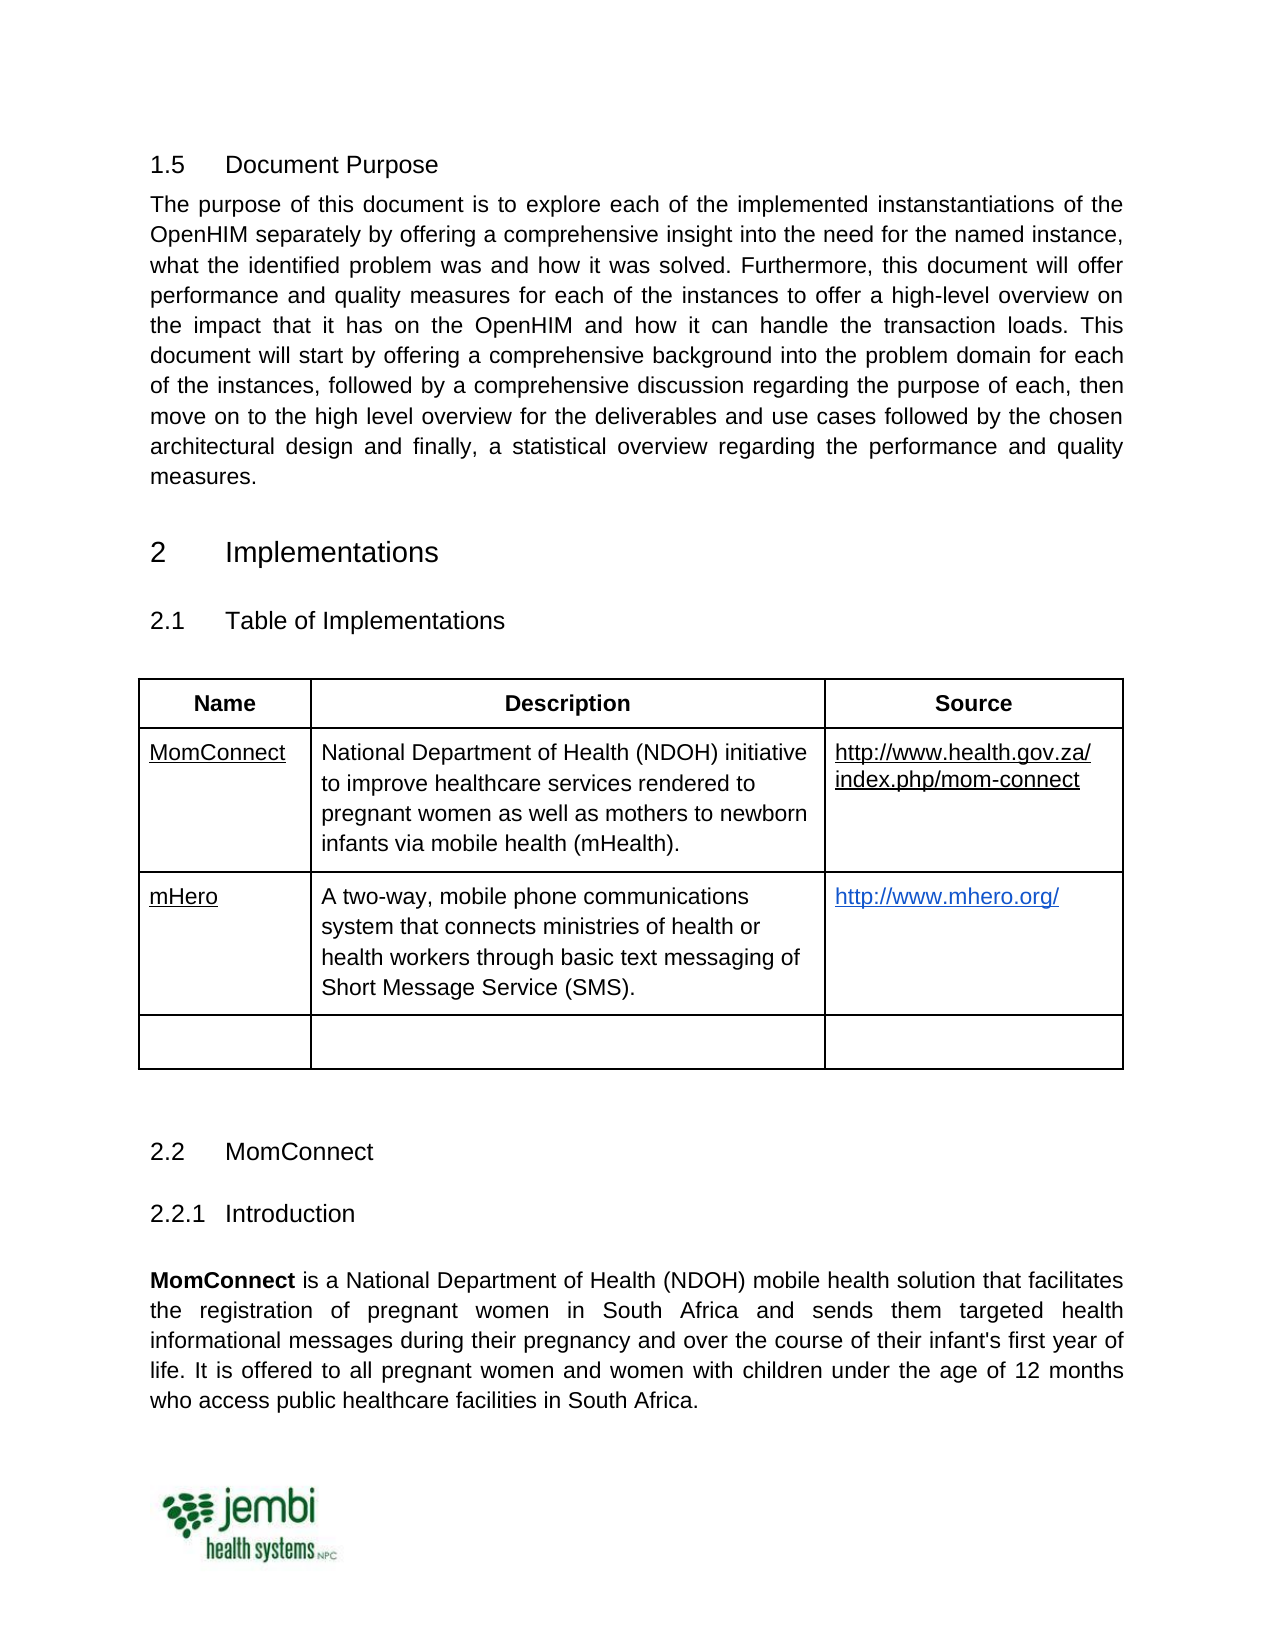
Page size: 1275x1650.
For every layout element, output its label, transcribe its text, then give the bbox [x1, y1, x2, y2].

subtitle 2.2.1 Introduction [150, 1199, 1125, 1228]
table_cell mHero [140, 873, 310, 1014]
table_header Source [826, 680, 1122, 727]
picture [150, 1469, 348, 1575]
subtitle 2.2 MomConnect [150, 1137, 1125, 1166]
text The purpose of this document is to explore each of the implemented instanstantiations of the OpenHIM separately by offering a comprehensive insight into the need for the named instance, what the identified problem was and how it was solved. Furthermore, this document will offer performance and quality measures for each of the instances to offer a high-level overview on the impact that it has on the OpenHIM and how it can handle the transaction loads. This document will start by offering a comprehensive background into the problem domain for each of the instances, followed by a comprehensive discussion regarding the purpose of each, then move on to the high level overview for the deliverables and use cases followed by the chosen architectural design and finally, a statistical overview regarding the performance and quality measures. [150, 191, 1125, 489]
table_header Name [140, 680, 310, 727]
table_cell [312, 1016, 824, 1067]
subtitle 1.5 Document Purpose [150, 150, 1125, 179]
table_cell [826, 1016, 1122, 1067]
table_cell National Department of Health (NDOH) initiative to improve healthcare services rendered to pregnant women as well as mothers to newborn infants via mobile health (mHealth). [312, 729, 824, 871]
table_cell MomConnect [140, 729, 310, 871]
subtitle 2.1 Table of Implementations [150, 606, 1125, 635]
table_header Description [312, 680, 824, 727]
text MomConnect is a National Department of Health (NDOH) mobile health solution that facilitates the registration of pregnant women in South Africa and sends them targeted health informational messages during their pregnancy and over the course of their infant's first year of life. It is offered to all pregnant women and women with children under the age of 12 months who access public healthcare facilities in South Africa. [150, 1267, 1125, 1414]
table_cell http://www.health.gov.za/index.php/mom-connect [826, 729, 1122, 871]
table_cell A two-way, mobile phone communications system that connects ministries of health or health workers through basic text messaging of Short Message Service (SMS). [312, 873, 824, 1014]
table_cell http://www.mhero.org/ [826, 873, 1122, 1014]
subtitle 2 Implementations [150, 535, 1125, 568]
table_cell [140, 1016, 310, 1067]
